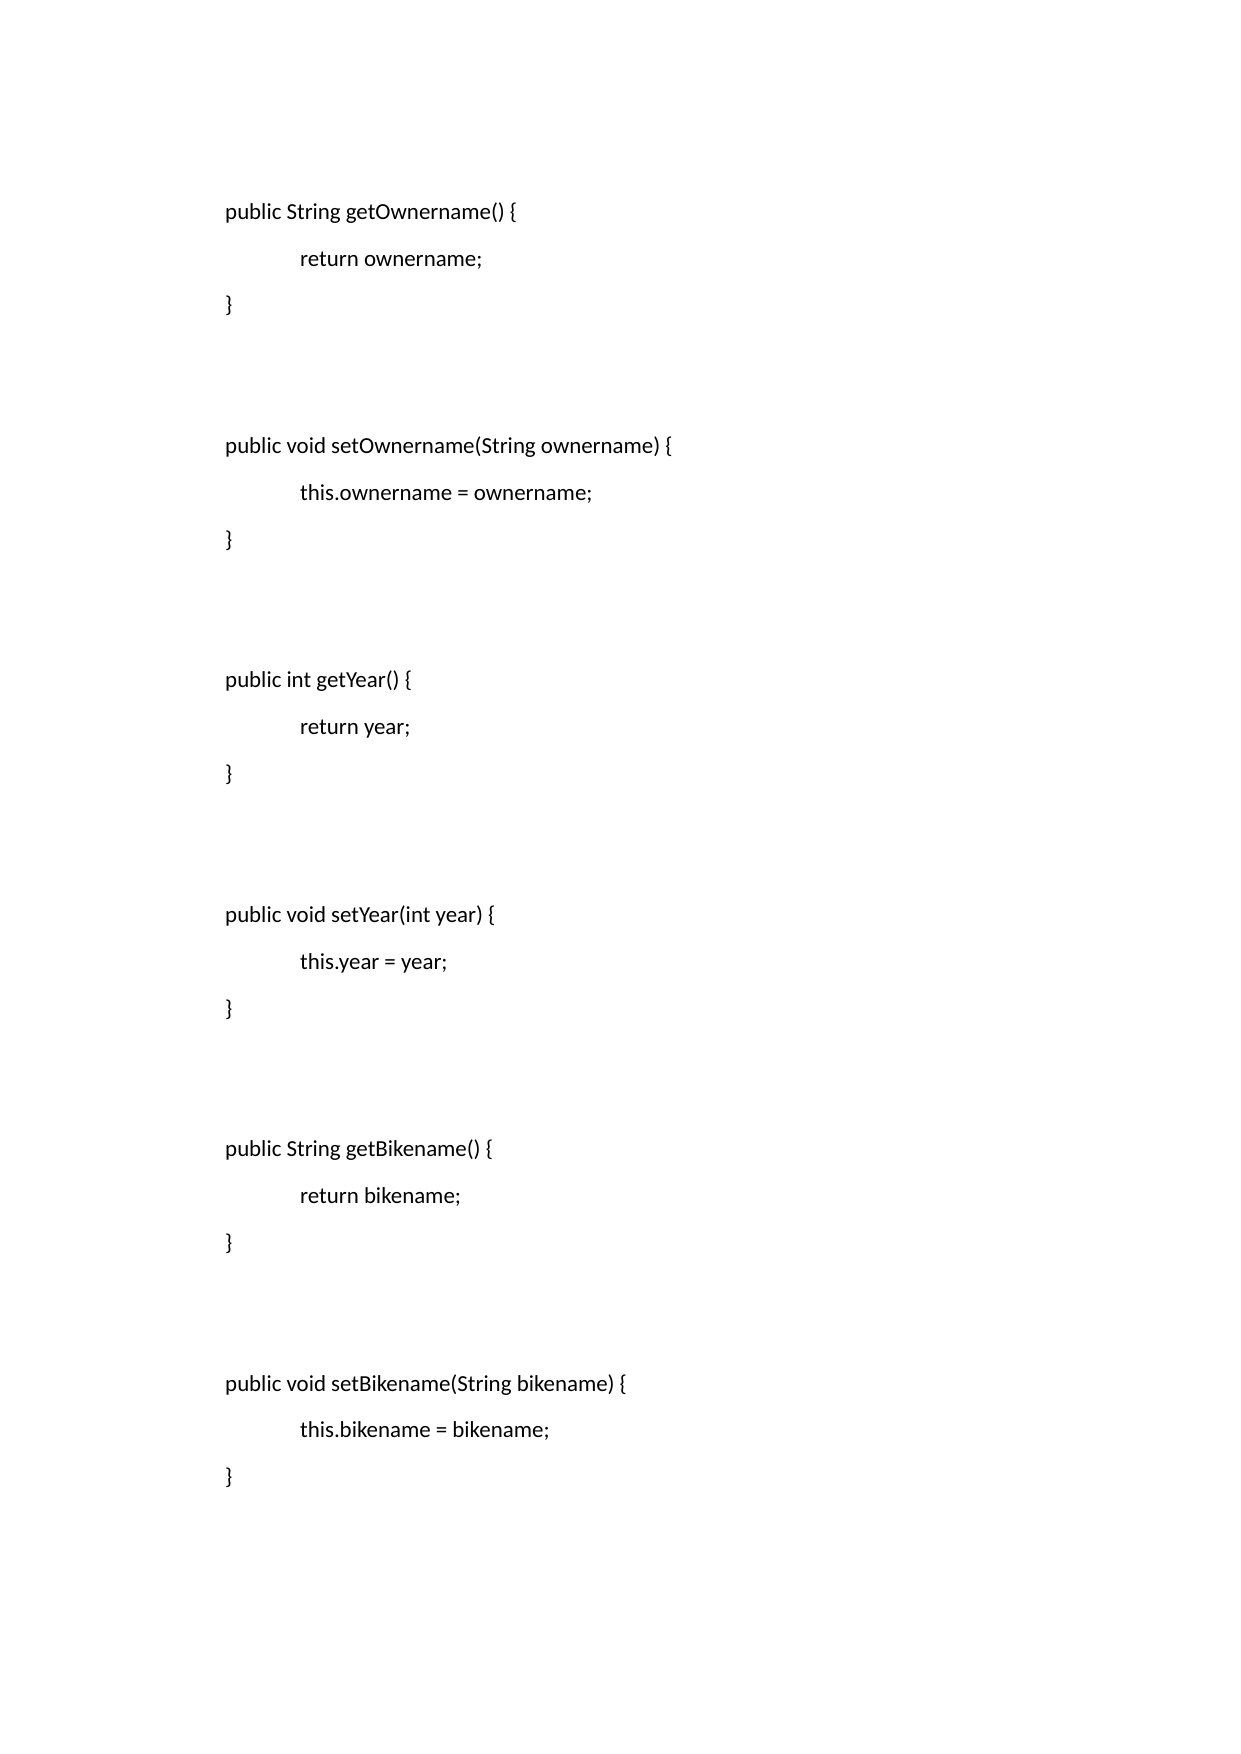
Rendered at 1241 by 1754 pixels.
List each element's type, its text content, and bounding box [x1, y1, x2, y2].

text public void setOwnername(String ownername) { [150, 431, 1090, 459]
text return year; [150, 712, 1090, 741]
text this.ownername = ownername; [150, 478, 1090, 506]
text } [150, 994, 1090, 1022]
text } [150, 291, 1090, 319]
text } [150, 1462, 1090, 1491]
text return ownername; [150, 244, 1090, 272]
text public String getOwnername() { [150, 197, 1090, 225]
text } [150, 525, 1090, 553]
text public int getYear() { [150, 666, 1090, 694]
text return bikename; [150, 1181, 1090, 1209]
text this.bikename = bikename; [150, 1416, 1090, 1444]
text public String getBikename() { [150, 1134, 1090, 1162]
text public void setBikename(String bikename) { [150, 1369, 1090, 1397]
text } [150, 1228, 1090, 1256]
text public void setYear(int year) { [150, 900, 1090, 928]
text this.year = year; [150, 947, 1090, 975]
text } [150, 759, 1090, 787]
